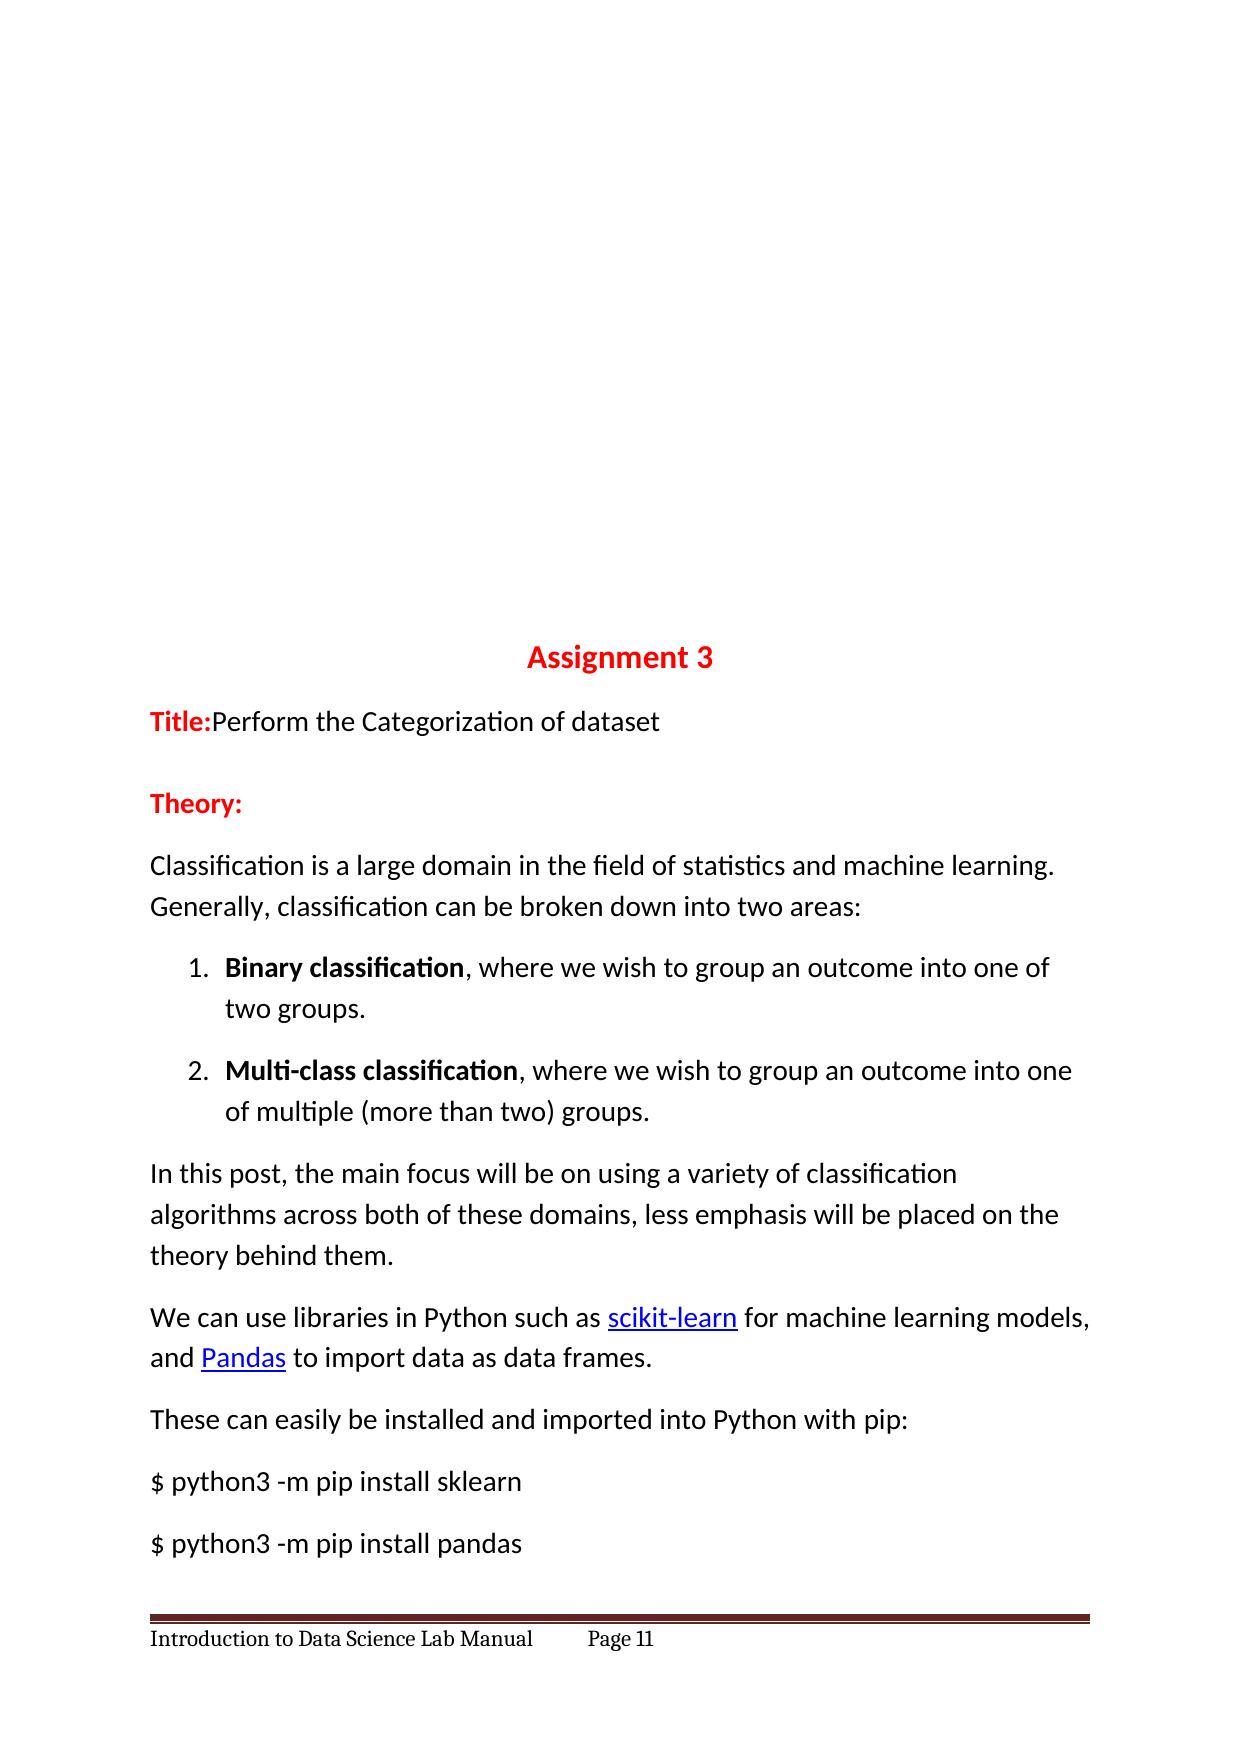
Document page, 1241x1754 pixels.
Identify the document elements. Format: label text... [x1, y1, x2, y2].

text We can use libraries in Python such as scikit-learn for machine learning models, and Pandas to import data as data frames. [150, 1299, 1090, 1375]
list Multi-class classification, where we wish to group an outcome into one of multiple (more than two) groups. [187, 1052, 1090, 1129]
text Theory: [150, 785, 1090, 821]
text $ python3 -m pip install sklearn [150, 1463, 1090, 1499]
list Binary classification, where we wish to group an outcome into one of two groups. [187, 949, 1090, 1026]
text These can easily be installed and imported into Python with pip: [150, 1401, 1090, 1437]
text Assignment 3 [150, 636, 1090, 676]
text Classification is a large domain in the field of statistics and machine learning. Generally, classification can be broken down into two areas: [150, 847, 1090, 923]
text $ python3 -m pip install pandas [150, 1525, 1090, 1561]
text Title:Perform the Categorization of dataset [150, 703, 1090, 739]
text In this post, the main focus will be on using a variety of classification algorithms across both of these domains, less emphasis will be placed on the theory behind them. [150, 1155, 1090, 1272]
